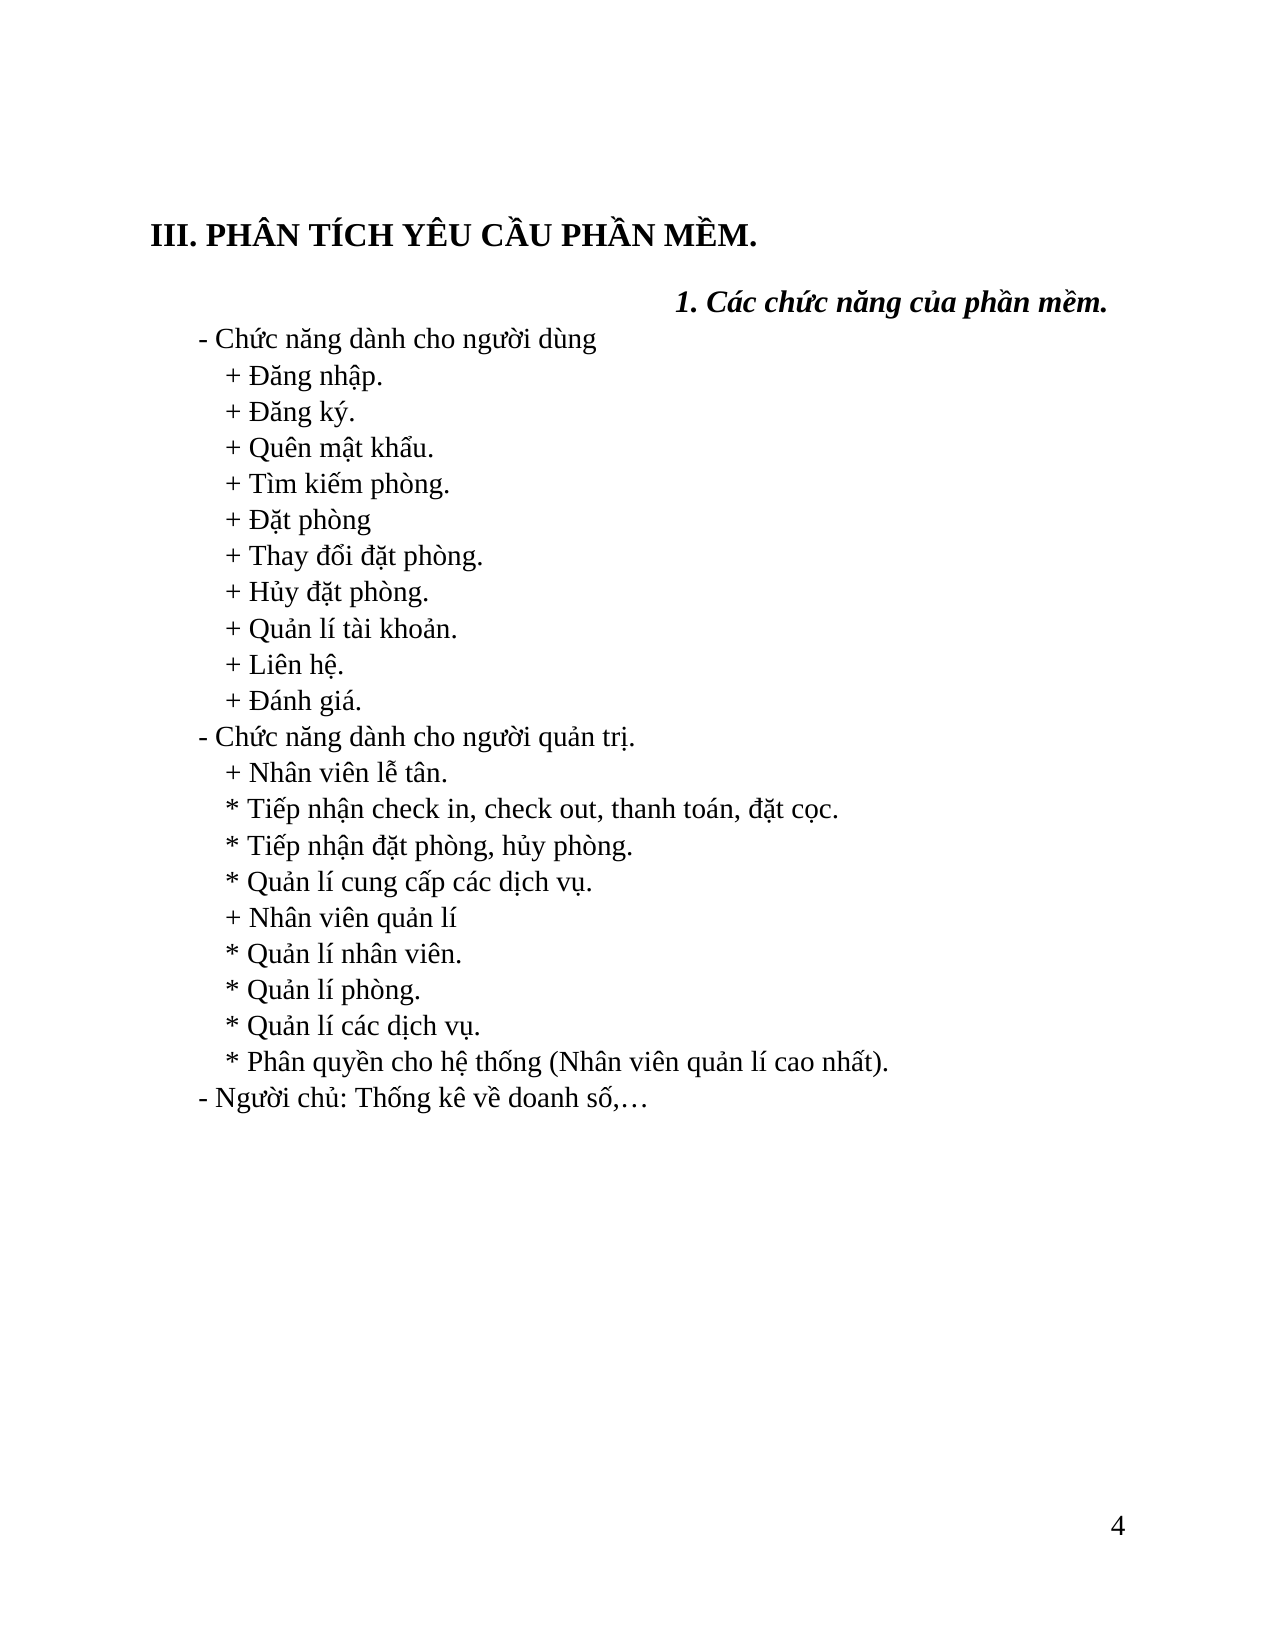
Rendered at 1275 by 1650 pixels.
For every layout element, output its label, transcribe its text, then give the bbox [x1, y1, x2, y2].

text * Quản lí các dịch vụ. [150, 1008, 1125, 1042]
text + Nhân viên lễ tân. [150, 755, 1125, 789]
text * Phân quyền cho hệ thống (Nhân viên quản lí cao nhất). [150, 1044, 1125, 1078]
text - Chức năng dành cho người dùng [150, 322, 1125, 355]
text * Quản lí cung cấp các dịch vụ. [150, 864, 1125, 897]
text + Đăng ký. [150, 394, 1125, 427]
subtitle PHÂN TÍCH YÊU CẦU PHẦN MỀM. [150, 215, 1125, 254]
text - Chức năng dành cho người quản trị. [150, 719, 1125, 753]
text + Đánh giá. [150, 683, 1125, 717]
text * Tiếp nhận đặt phòng, hủy phòng. [150, 828, 1125, 861]
text + Đặt phòng [150, 502, 1125, 536]
text * Quản lí phòng. [150, 972, 1125, 1006]
text + Đăng nhập. [150, 358, 1125, 391]
text + Tìm kiếm phòng. [150, 466, 1125, 500]
text * Tiếp nhận check in, check out, thanh toán, đặt cọc. [150, 791, 1125, 825]
text - Người chủ: Thống kê về doanh số,… [150, 1081, 1125, 1114]
text * Quản lí nhân viên. [150, 936, 1125, 969]
text + Hủy đặt phòng. [150, 574, 1125, 608]
text + Thay đổi đặt phòng. [150, 538, 1125, 572]
text + Quên mật khẩu. [150, 430, 1125, 463]
subtitle Các chức năng của phần mềm. [675, 283, 1125, 319]
text + Liên hệ. [150, 647, 1125, 680]
text + Quản lí tài khoản. [150, 611, 1125, 644]
text + Nhân viên quản lí [150, 900, 1125, 933]
